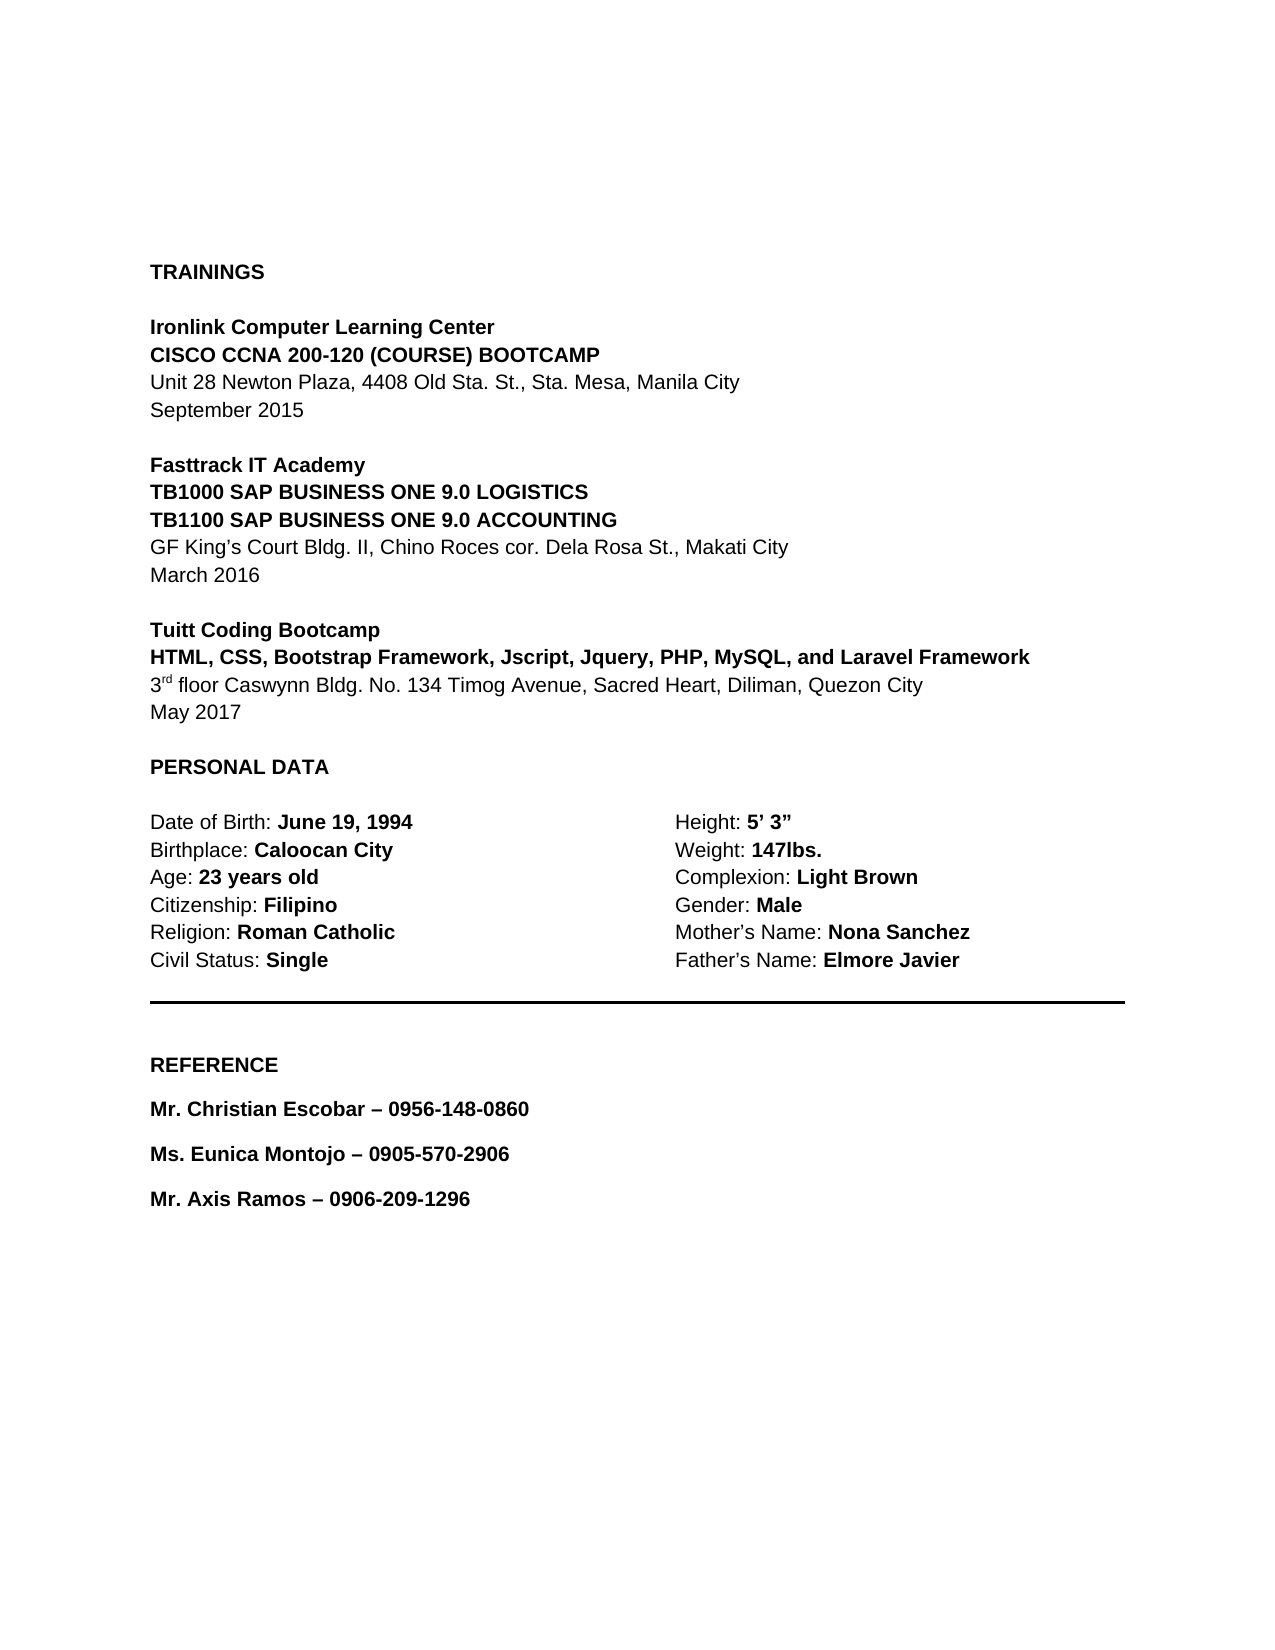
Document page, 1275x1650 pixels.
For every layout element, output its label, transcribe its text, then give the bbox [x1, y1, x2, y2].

text Civil Status: Single Father’s Name: Elmore Javier [150, 947, 1125, 971]
text September 2015 [150, 397, 1125, 421]
text Mr. Christian Escobar – 0956-148-0860 [150, 1097, 1125, 1121]
text Age: 23 years old Complexion: Light Brown [150, 865, 1125, 889]
text Ms. Eunica Montojo – 0905-570-2906 [150, 1142, 1125, 1166]
text Unit 28 Newton Plaza, 4408 Old Sta. St., Sta. Mesa, Manila City [150, 370, 1125, 394]
text May 2017 [150, 700, 1125, 724]
text TB1000 SAP BUSINESS ONE 9.0 LOGISTICS [150, 480, 1125, 504]
text Tuitt Coding Bootcamp [150, 617, 1125, 641]
text HTML, CSS, Bootstrap Framework, Jscript, Jquery, PHP, MySQL, and Laravel Framework [150, 645, 1125, 669]
text March 2016 [150, 562, 1125, 586]
text REFERENCE [150, 1052, 1125, 1076]
text TB1100 SAP BUSINESS ONE 9.0 ACCOUNTING [150, 507, 1125, 531]
text Date of Birth: June 19, 1994 Height: 5’ 3” [150, 810, 1125, 834]
text Citizenship: Filipino Gender: Male [150, 892, 1125, 916]
text CISCO CCNA 200-120 (COURSE) BOOTCAMP [150, 342, 1125, 366]
text PERSONAL DATA [150, 755, 1125, 779]
text Fasttrack IT Academy [150, 452, 1125, 476]
text Mr. Axis Ramos – 0906-209-1296 [150, 1187, 1125, 1211]
text Birthplace: Caloocan City Weight: 147lbs. [150, 837, 1125, 861]
text TRAININGS [150, 260, 1125, 284]
text GF King’s Court Bldg. II, Chino Roces cor. Dela Rosa St., Makati City [150, 535, 1125, 559]
text Religion: Roman Catholic Mother’s Name: Nona Sanchez [150, 920, 1125, 944]
text 3rd floor Caswynn Bldg. No. 134 Timog Avenue, Sacred Heart, Diliman, Quezon City [150, 672, 1125, 696]
text Ironlink Computer Learning Center [150, 315, 1125, 339]
